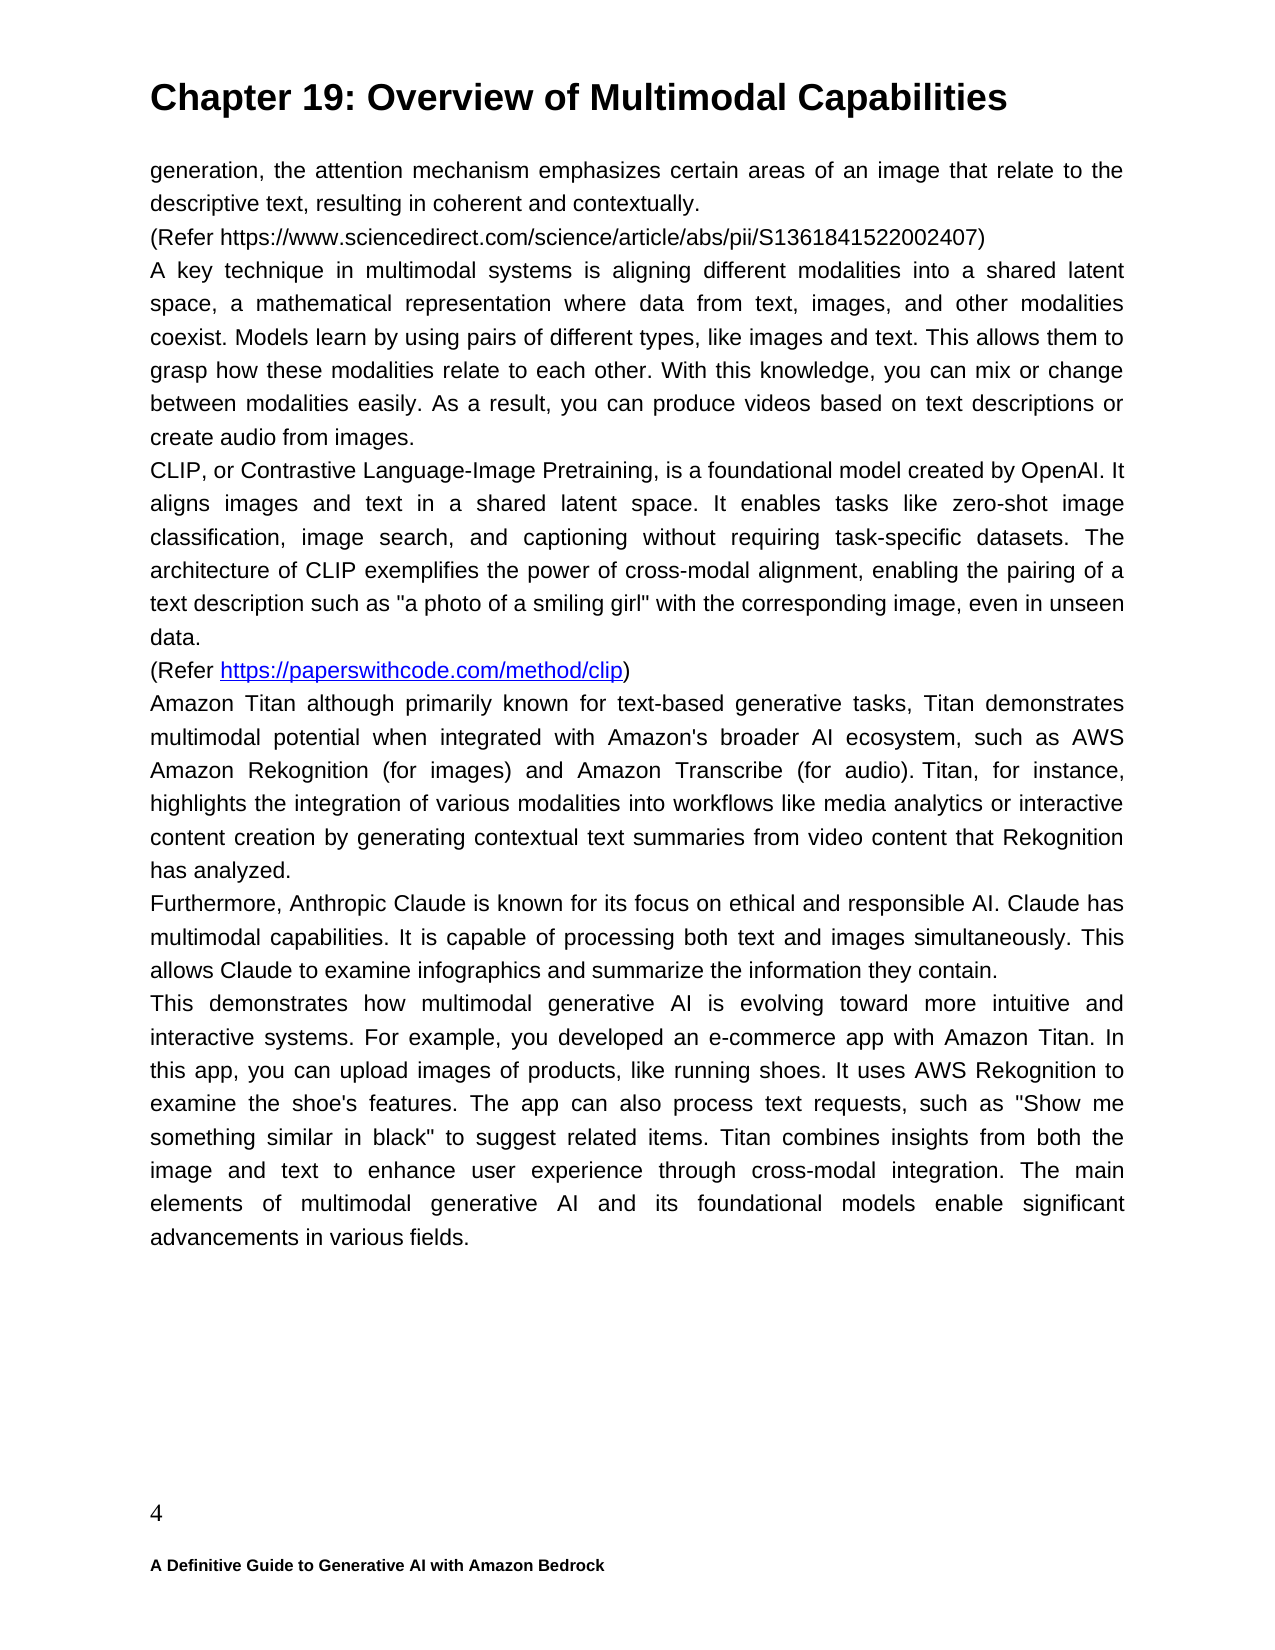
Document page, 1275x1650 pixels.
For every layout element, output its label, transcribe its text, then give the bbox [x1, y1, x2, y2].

text (Refer https://paperswithcode.com/method/clip) [150, 650, 1125, 683]
text Furthermore, Anthropic Claude is known for its focus on ethical and responsible AI. Claude has multimodal capabilities. It is capable of processing both text and images simultaneously. This allows Claude to examine infographics and summarize the information they contain. [150, 883, 1125, 983]
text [150, 150, 1125, 217]
text CLIP, or Contrastive Language-Image Pretraining, is a foundational model created by OpenAI. It aligns images and text in a shared latent space. It enables tasks like zero-shot image classification, image search, and captioning without requiring task-specific datasets. The architecture of CLIP exemplifies the power of cross-modal alignment, enabling the pairing of a text description such as "a photo of a smiling girl" with the corresponding image, even in unseen data. [150, 450, 1125, 650]
text This demonstrates how multimodal generative AI is evolving toward more intuitive and interactive systems. For example, you developed an e-commerce app with Amazon Titan. In this app, you can upload images of products, like running shoes. It uses AWS Rekognition to examine the shoe's features. The app can also process text requests, such as "Show me something similar in black" to suggest related items. Titan combines insights from both the image and text to enhance user experience through cross-modal integration. The main elements of multimodal generative AI and its foundational models enable significant advancements in various fields. [150, 983, 1125, 1250]
text (Refer https://www.sciencedirect.com/science/article/abs/pii/S1361841522002407) [150, 217, 1125, 250]
text A key technique in multimodal systems is aligning different modalities into a shared latent space, a mathematical representation where data from text, images, and other modalities coexist. Models learn by using pairs of different types, like images and text. This allows them to grasp how these modalities relate to each other. With this knowledge, you can mix or change between modalities easily. As a result, you can produce videos based on text descriptions or create audio from images. [150, 250, 1125, 450]
text Amazon Titan although primarily known for text-based generative tasks, Titan demonstrates multimodal potential when integrated with Amazon's broader AI ecosystem, such as AWS Amazon Rekognition (for images) and Amazon Transcribe (for audio). Titan, for instance, highlights the integration of various modalities into workflows like media analytics or interactive content creation by generating contextual text summaries from video content that Rekognition has analyzed. [150, 683, 1125, 883]
